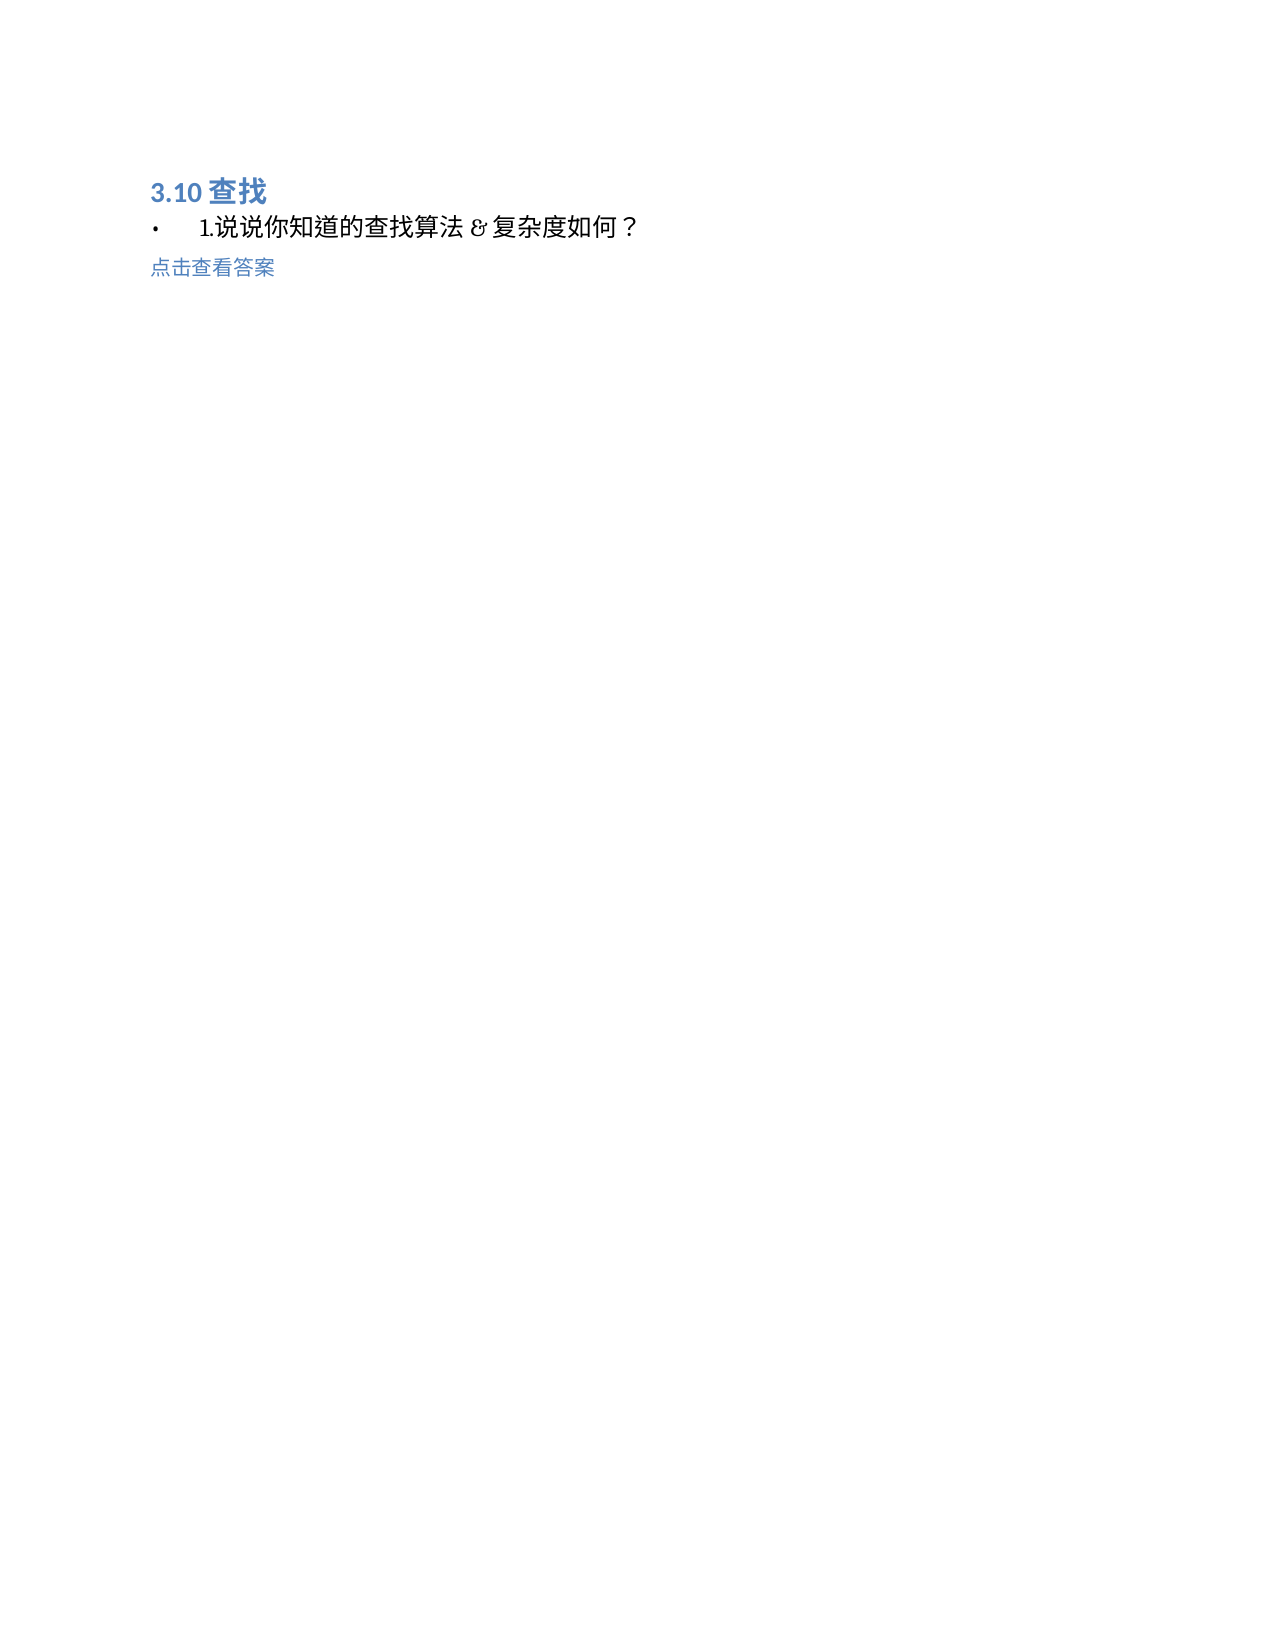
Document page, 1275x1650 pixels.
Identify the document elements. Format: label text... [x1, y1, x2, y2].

list 1.说说你知道的查找算法 & 复杂度如何？ [150, 214, 1125, 243]
text 点击查看答案 [150, 253, 1125, 282]
subtitle 3.10 查找 [150, 171, 1125, 211]
